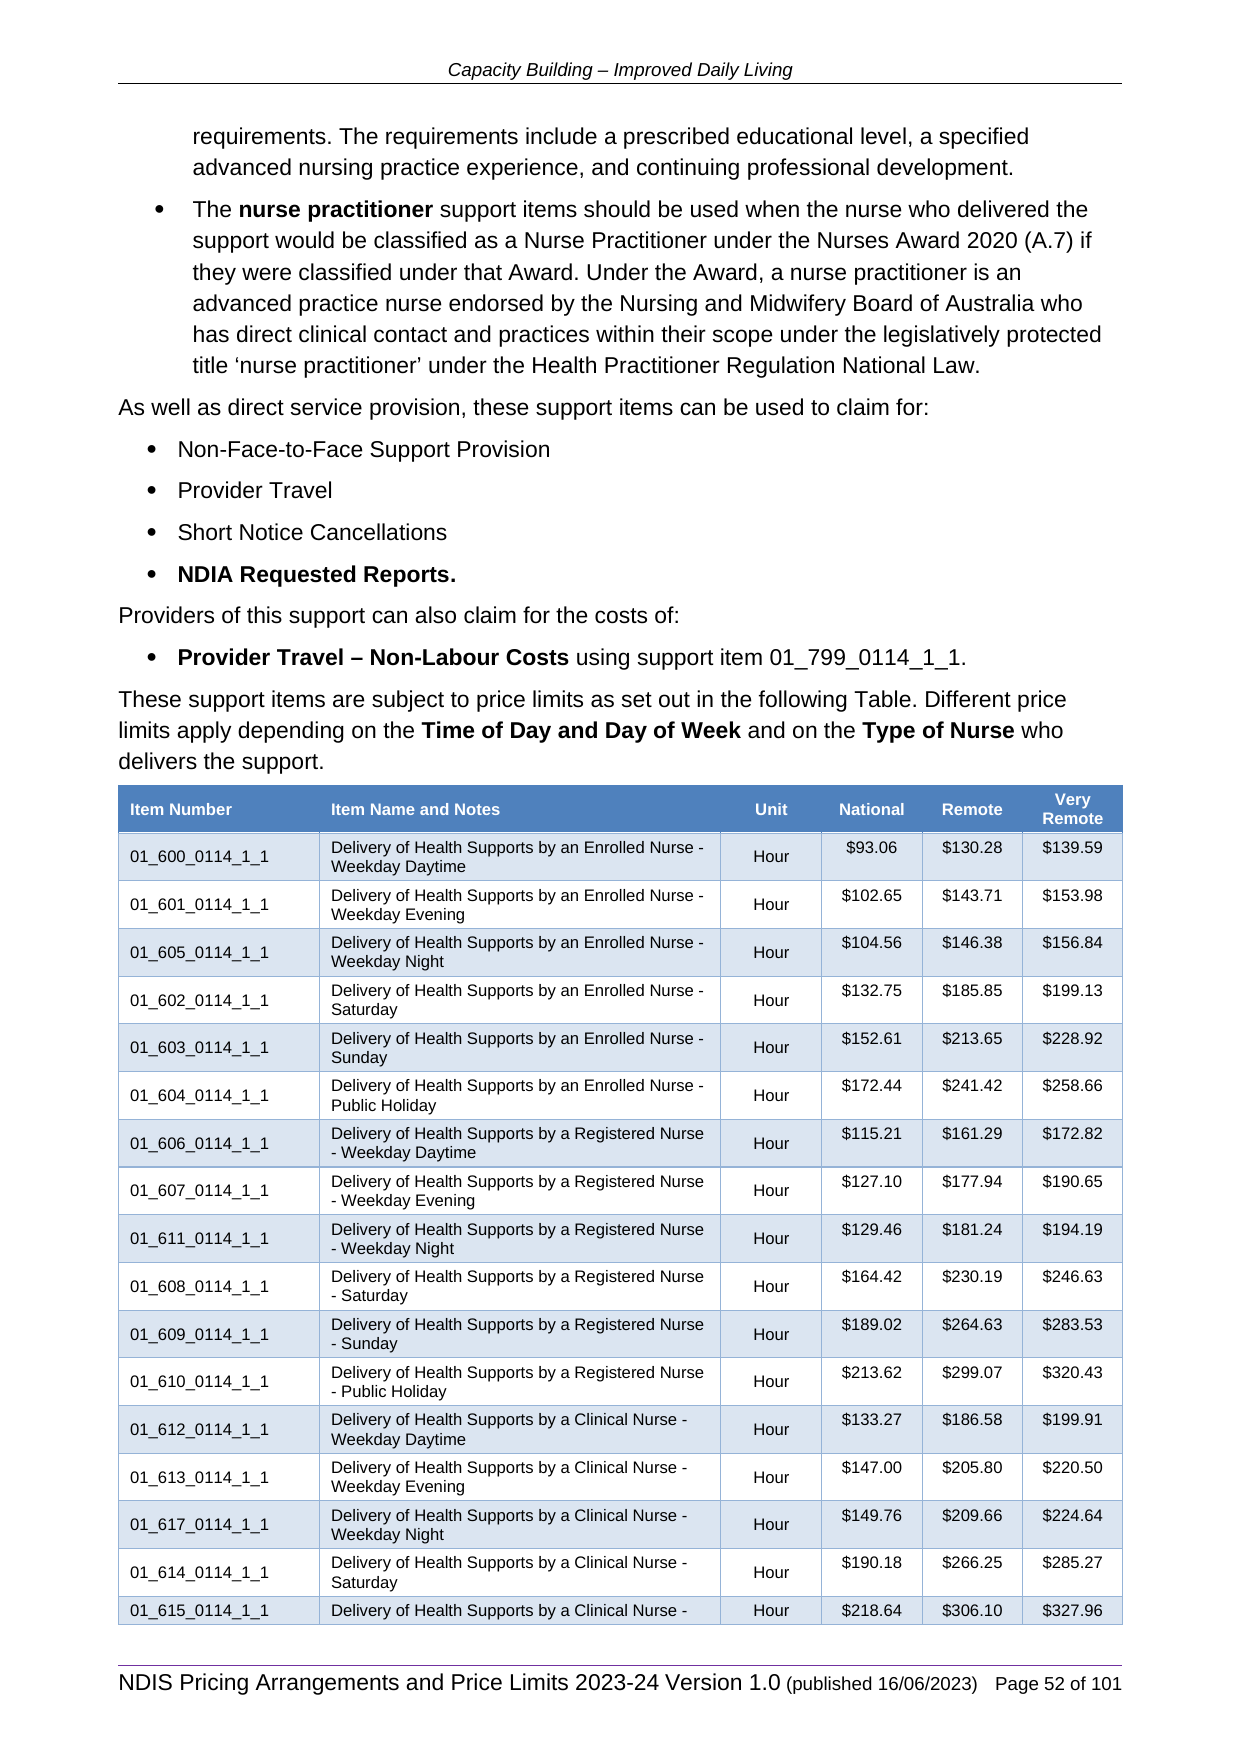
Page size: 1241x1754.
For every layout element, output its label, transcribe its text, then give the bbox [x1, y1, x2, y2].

text Provider Travel [148, 472, 1122, 503]
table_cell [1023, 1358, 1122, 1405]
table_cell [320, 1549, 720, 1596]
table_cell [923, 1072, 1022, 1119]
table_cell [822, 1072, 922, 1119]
text These support items are subject to price limits as set out in the following Table. Different price limits apply depending on the Time of Day and Day of Week and on the Type of Nurse who delivers the support. [118, 681, 1122, 774]
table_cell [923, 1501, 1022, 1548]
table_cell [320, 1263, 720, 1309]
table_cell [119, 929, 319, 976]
text As well as direct service provision, these support items can be used to claim for: [118, 389, 1122, 420]
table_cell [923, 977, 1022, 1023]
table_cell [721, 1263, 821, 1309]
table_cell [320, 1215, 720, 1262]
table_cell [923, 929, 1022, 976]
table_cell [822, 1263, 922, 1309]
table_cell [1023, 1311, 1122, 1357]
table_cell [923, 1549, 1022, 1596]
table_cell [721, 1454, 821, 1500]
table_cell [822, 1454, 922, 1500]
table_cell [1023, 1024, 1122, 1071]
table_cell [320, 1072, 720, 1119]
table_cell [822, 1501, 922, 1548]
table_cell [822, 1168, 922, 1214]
text Non-Face-to-Face Support Provision [148, 431, 1122, 462]
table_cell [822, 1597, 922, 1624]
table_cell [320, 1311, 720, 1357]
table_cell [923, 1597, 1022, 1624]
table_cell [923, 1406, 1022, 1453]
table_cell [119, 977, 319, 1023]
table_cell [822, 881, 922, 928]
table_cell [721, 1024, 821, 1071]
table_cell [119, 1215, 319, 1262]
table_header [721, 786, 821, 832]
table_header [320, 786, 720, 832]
list The nurse practitioner support items should be used when the nurse who delivered the support would be classified as a Nurse Practitioner under the Nurses Award 2020 (A.7) if they were classified under that Award. Under the Award, a nurse practitioner is an advanced practice nurse endorsed by the Nursing and Midwifery Board of Australia who has direct clinical contact and practices within their scope under the legislatively protected title ‘nurse practitioner’ under the Health Practitioner Regulation National Law. [155, 191, 1122, 378]
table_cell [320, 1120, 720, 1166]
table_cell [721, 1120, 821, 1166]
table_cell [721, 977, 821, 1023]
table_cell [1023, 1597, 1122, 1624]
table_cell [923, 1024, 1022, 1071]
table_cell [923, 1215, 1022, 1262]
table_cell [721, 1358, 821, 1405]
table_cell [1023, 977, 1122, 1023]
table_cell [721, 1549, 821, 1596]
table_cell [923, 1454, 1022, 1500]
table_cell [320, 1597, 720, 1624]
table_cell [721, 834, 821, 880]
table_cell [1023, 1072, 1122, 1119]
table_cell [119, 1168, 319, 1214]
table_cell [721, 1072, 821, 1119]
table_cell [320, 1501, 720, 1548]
text NDIA Requested Reports. [148, 556, 1122, 587]
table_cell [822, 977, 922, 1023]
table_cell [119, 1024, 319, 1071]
text Providers of this support can also claim for the costs of: [118, 597, 1122, 628]
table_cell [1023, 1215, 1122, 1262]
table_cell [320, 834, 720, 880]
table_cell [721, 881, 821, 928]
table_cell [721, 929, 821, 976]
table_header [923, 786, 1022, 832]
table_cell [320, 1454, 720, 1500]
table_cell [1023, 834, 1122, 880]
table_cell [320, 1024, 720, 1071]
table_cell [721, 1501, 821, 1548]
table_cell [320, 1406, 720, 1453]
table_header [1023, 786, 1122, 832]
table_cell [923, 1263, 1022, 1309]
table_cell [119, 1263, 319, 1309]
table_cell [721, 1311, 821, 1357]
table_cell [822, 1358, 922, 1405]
text Provider Travel – Non-Labour Costs using support item 01_799_0114_1_1. [148, 639, 1122, 670]
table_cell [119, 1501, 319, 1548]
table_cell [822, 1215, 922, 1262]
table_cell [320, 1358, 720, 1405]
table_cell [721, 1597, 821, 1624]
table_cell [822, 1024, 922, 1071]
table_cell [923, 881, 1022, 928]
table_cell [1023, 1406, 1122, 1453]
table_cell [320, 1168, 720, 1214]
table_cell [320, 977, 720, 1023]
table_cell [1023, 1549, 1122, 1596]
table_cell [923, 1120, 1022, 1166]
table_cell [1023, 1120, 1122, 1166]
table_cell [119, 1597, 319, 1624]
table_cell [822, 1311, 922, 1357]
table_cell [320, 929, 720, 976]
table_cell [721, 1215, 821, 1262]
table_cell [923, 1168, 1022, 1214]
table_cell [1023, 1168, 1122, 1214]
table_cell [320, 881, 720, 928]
text Short Notice Cancellations [148, 514, 1122, 545]
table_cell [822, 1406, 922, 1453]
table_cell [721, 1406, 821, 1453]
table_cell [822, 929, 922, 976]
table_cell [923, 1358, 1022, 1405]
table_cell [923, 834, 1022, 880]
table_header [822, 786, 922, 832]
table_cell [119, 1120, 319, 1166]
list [155, 118, 1122, 181]
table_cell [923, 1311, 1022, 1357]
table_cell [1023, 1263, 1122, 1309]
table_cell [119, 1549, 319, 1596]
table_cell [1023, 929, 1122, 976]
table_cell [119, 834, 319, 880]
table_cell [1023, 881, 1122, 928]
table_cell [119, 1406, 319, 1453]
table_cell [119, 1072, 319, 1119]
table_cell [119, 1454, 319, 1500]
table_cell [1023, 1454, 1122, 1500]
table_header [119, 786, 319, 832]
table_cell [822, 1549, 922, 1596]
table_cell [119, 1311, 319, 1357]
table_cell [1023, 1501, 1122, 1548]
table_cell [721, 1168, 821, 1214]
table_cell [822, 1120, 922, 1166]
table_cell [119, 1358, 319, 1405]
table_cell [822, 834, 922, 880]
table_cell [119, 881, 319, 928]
